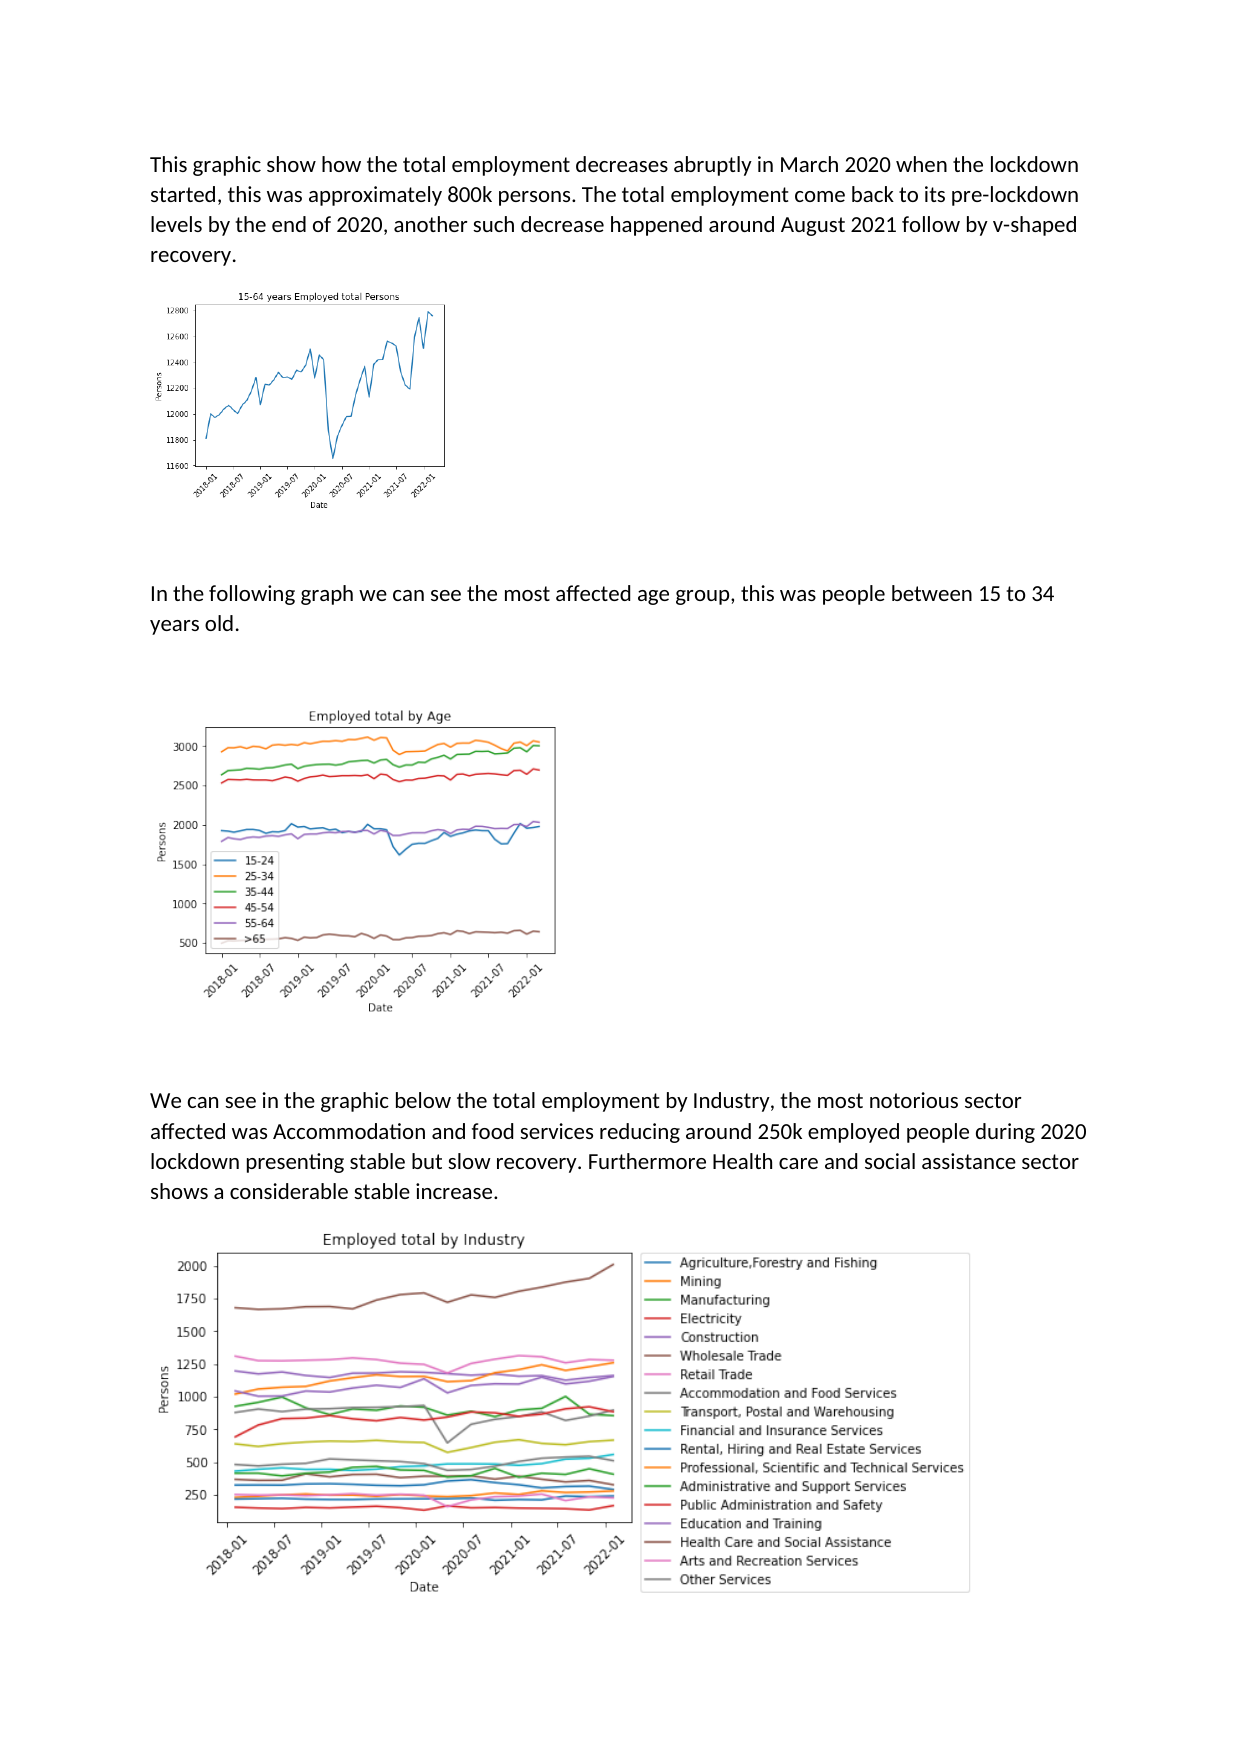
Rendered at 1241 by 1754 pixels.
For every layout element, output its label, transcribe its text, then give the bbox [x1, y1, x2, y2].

picture [150, 703, 562, 1021]
text In the following graph we can see the most affected age group, this was people between 15 to 34 years old. [150, 579, 1090, 637]
text This graphic show how the total employment decreases abruptly in March 2020 when the lockdown started, this was approximately 800k persons. The total employment come back to its pre-lockdown levels by the end of 2020, another such decrease happened around August 2021 follow by v-shaped recovery. [150, 150, 1090, 269]
picture [150, 1224, 978, 1603]
text We can see in the graphic below the total employment by Industry, the most notorious sector affected was Accommodation and food services reducing around 250k employed people during 2020 lockdown presenting stable but slow recovery. Furthermore Health care and social assistance sector shows a considerable stable increase. [150, 1087, 1090, 1205]
picture [150, 287, 448, 514]
